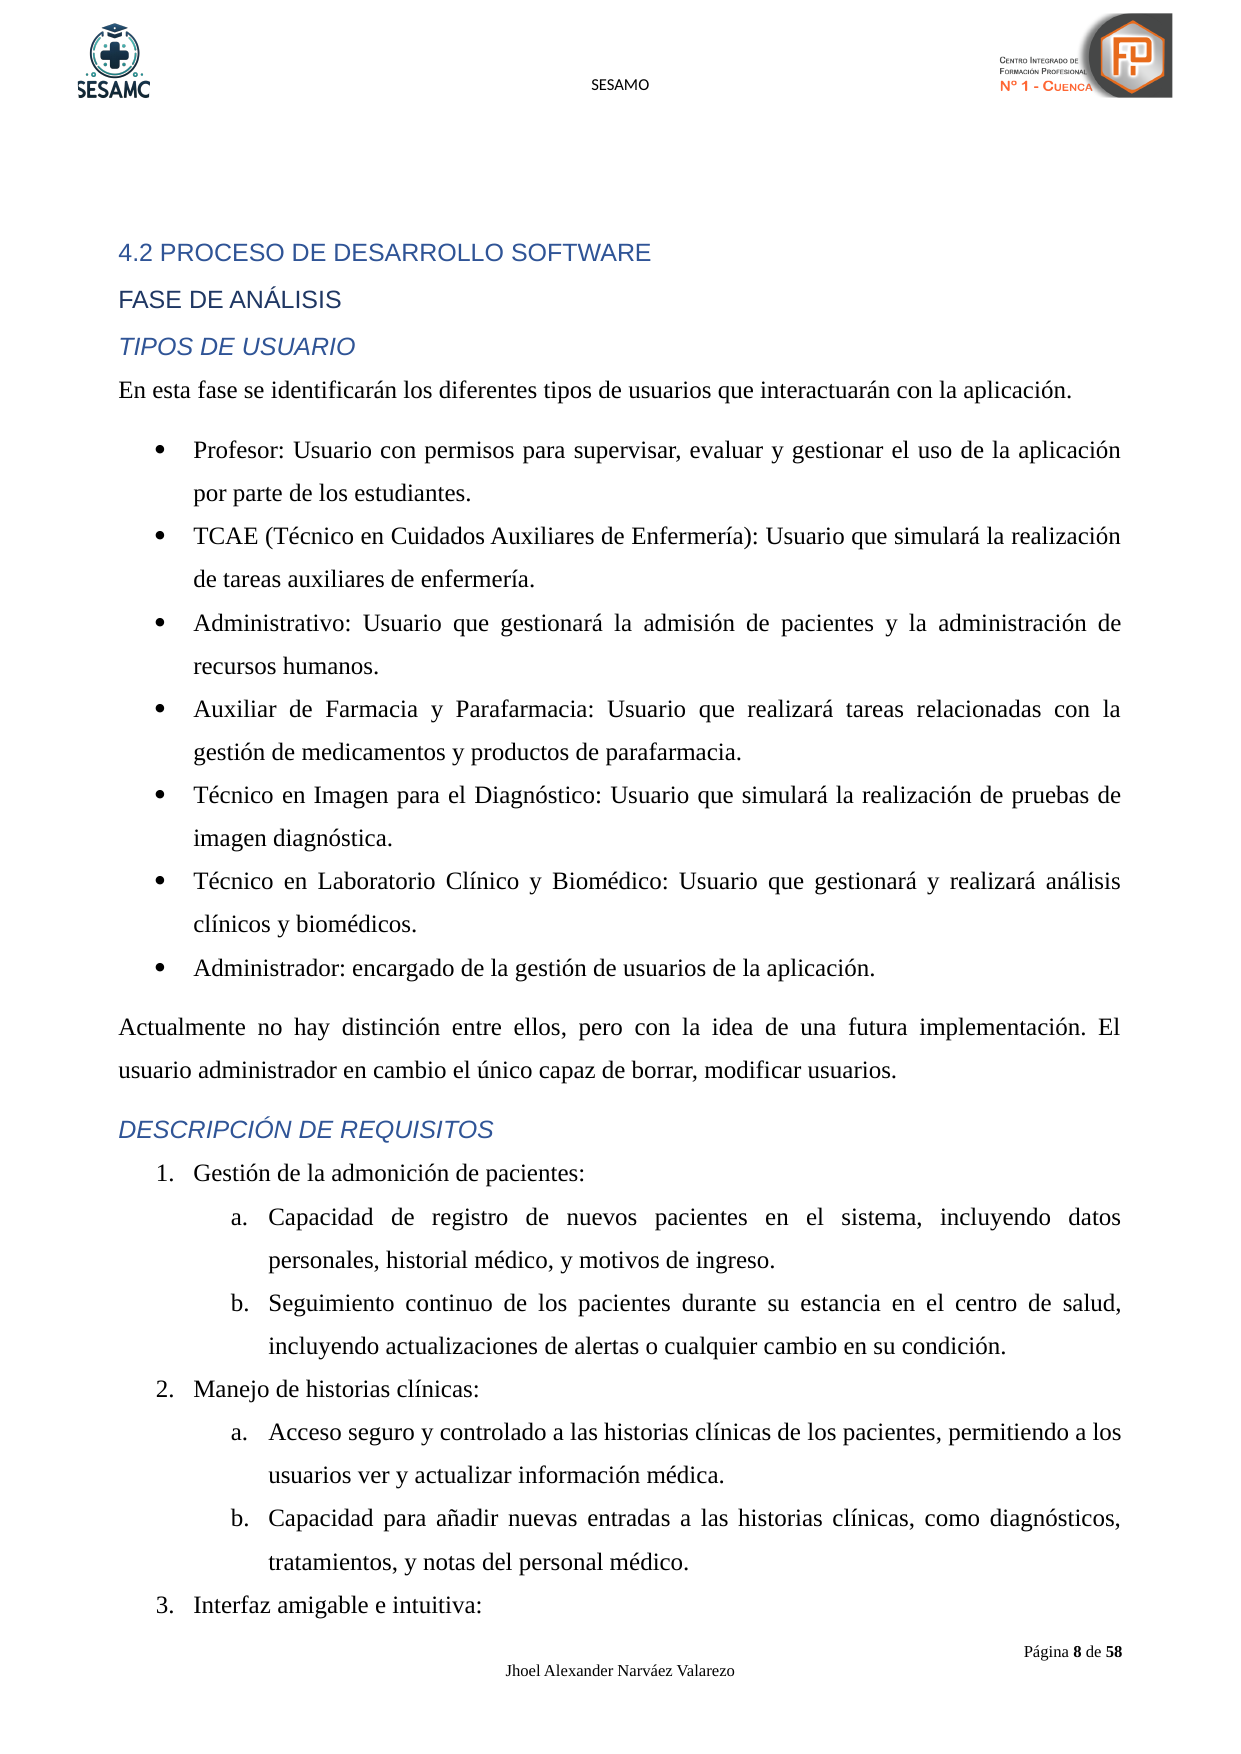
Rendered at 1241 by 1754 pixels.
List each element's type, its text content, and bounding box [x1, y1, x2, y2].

picture [994, 13, 1173, 98]
list Técnico en Laboratorio Clínico y Biomédico: Usuario que gestionará y realizará análisis clínicos y biomédicos. [156, 866, 1122, 938]
list Capacidad de registro de nuevos pacientes en el sistema, incluyendo datos personales, historial médico, y motivos de ingreso. [231, 1202, 1122, 1273]
list Manejo de historias clínicas: [156, 1374, 1122, 1403]
text Actualmente no hay distinción entre ellos, pero con la idea de una futura implementación. El usuario administrador en cambio el único capaz de borrar, modificar usuarios. [118, 1012, 1122, 1084]
list Gestión de la admonición de pacientes: [156, 1158, 1122, 1187]
list Seguimiento continuo de los pacientes durante su estancia en el centro de salud, incluyendo actualizaciones de alertas o cualquier cambio en su condición. [231, 1288, 1122, 1360]
list Auxiliar de Farmacia y Parafarmacia: Usuario que realizará tareas relacionadas con la gestión de medicamentos y productos de parafarmacia. [156, 694, 1122, 766]
list Administrativo: Usuario que gestionará la admisión de pacientes y la administración de recursos humanos. [156, 608, 1122, 679]
list Administrador: encargado de la gestión de usuarios de la aplicación. [156, 953, 1122, 981]
text En esta fase se identificarán los diferentes tipos de usuarios que interactuarán con la aplicación. [118, 375, 1122, 404]
list Interfaz amigable e intuitiva: [156, 1590, 1122, 1618]
subtitle DESCRIPCIÓN DE REQUISITOS [118, 1115, 1122, 1144]
subtitle FASE DE ANÁLISIS [118, 285, 1122, 314]
subtitle TIPOS DE USUARIO [118, 332, 1122, 361]
list Técnico en Imagen para el Diagnóstico: Usuario que simulará la realización de pruebas de imagen diagnóstica. [156, 780, 1122, 852]
picture [74, 19, 153, 111]
list Profesor: Usuario con permisos para supervisar, evaluar y gestionar el uso de la aplicación por parte de los estudiantes. [156, 435, 1122, 507]
list Capacidad para añadir nuevas entradas a las historias clínicas, como diagnósticos, tratamientos, y notas del personal médico. [231, 1503, 1122, 1575]
list TCAE (Técnico en Cuidados Auxiliares de Enfermería): Usuario que simulará la realización de tareas auxiliares de enfermería. [156, 521, 1122, 593]
subtitle 4.2 PROCESO DE DESARROLLO SOFTWARE [118, 238, 1122, 266]
list Acceso seguro y controlado a las historias clínicas de los pacientes, permitiendo a los usuarios ver y actualizar información médica. [231, 1417, 1122, 1489]
